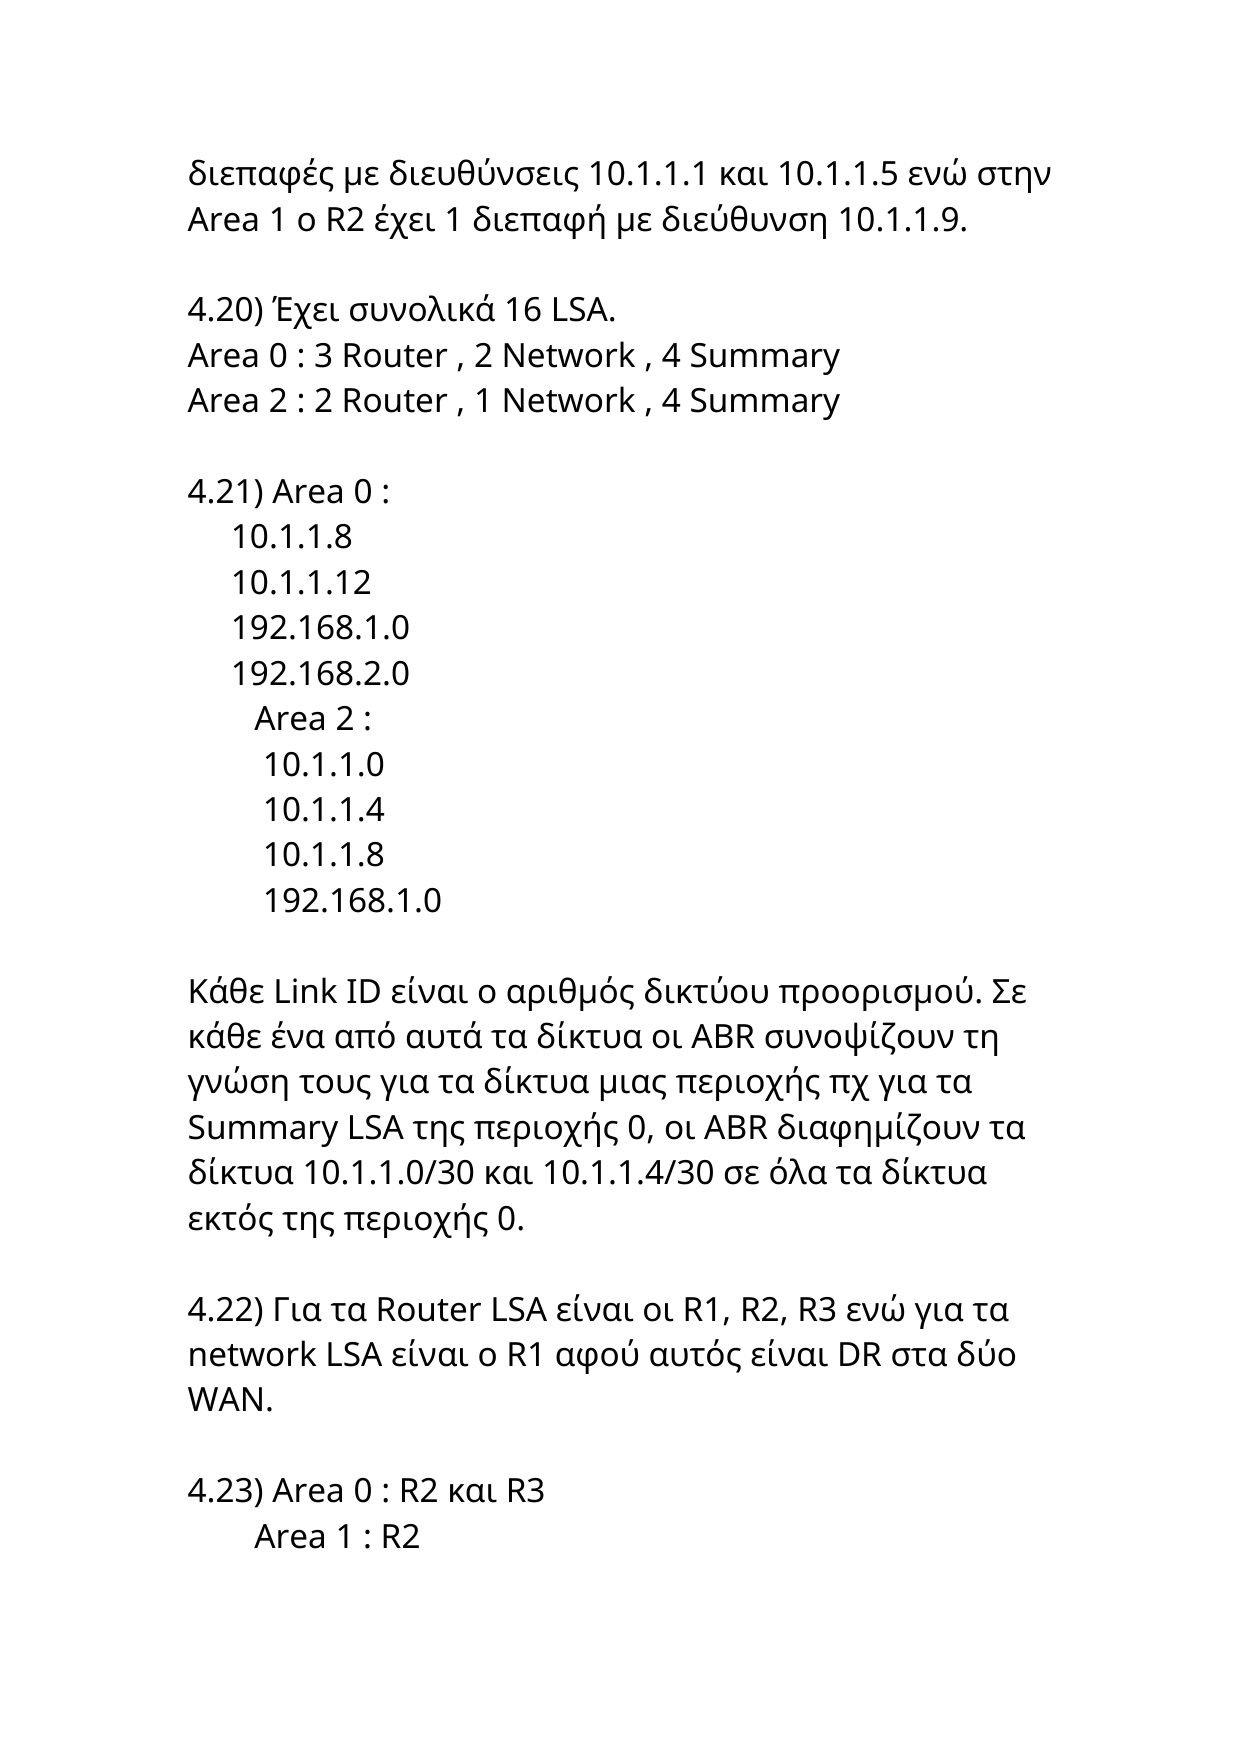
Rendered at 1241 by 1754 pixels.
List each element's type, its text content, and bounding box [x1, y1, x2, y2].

list 4.23) Area 0 : R2 και R3 [187, 1467, 1053, 1512]
list 4.22) Για τα Router LSA είναι οι R1, R2, R3 ενώ για τα network LSA είναι ο R1 αφού αυτός είναι DR στα δύο WAN. [187, 1285, 1053, 1422]
list 4.21) Area 0 : [187, 468, 1053, 513]
list 10.1.1.0 [187, 740, 1053, 786]
list 192.168.1.0 [187, 877, 1053, 922]
list 10.1.1.12 [187, 559, 1053, 604]
list 4.20) Έχει συνολικά 16 LSA. [187, 286, 1053, 332]
list Κάθε Link ID είναι ο αριθμός δικτύου προορισμού. Σε κάθε ένα από αυτά τα δίκτυα οι ABR συνοψίζουν τη γνώση τους για τα δίκτυα μιας περιοχής πχ για τα Summary LSA της περιοχής 0, οι ABR διαφημίζουν τα δίκτυα 10.1.1.0/30 και 10.1.1.4/30 σε όλα τα δίκτυα εκτός της περιοχής 0. [187, 967, 1053, 1240]
list 10.1.1.4 [187, 786, 1053, 831]
list Area 2 : 2 Router , 1 Network , 4 Summary [187, 377, 1053, 422]
list 192.168.1.0 [187, 604, 1053, 649]
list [187, 150, 1053, 241]
list 192.168.2.0 [187, 649, 1053, 695]
list Area 0 : 3 Router , 2 Network , 4 Summary [187, 332, 1053, 377]
list 10.1.1.8 [187, 831, 1053, 877]
list Area 2 : [187, 695, 1053, 740]
list 10.1.1.8 [187, 513, 1053, 559]
list Area 1 : R2 [187, 1512, 1053, 1558]
